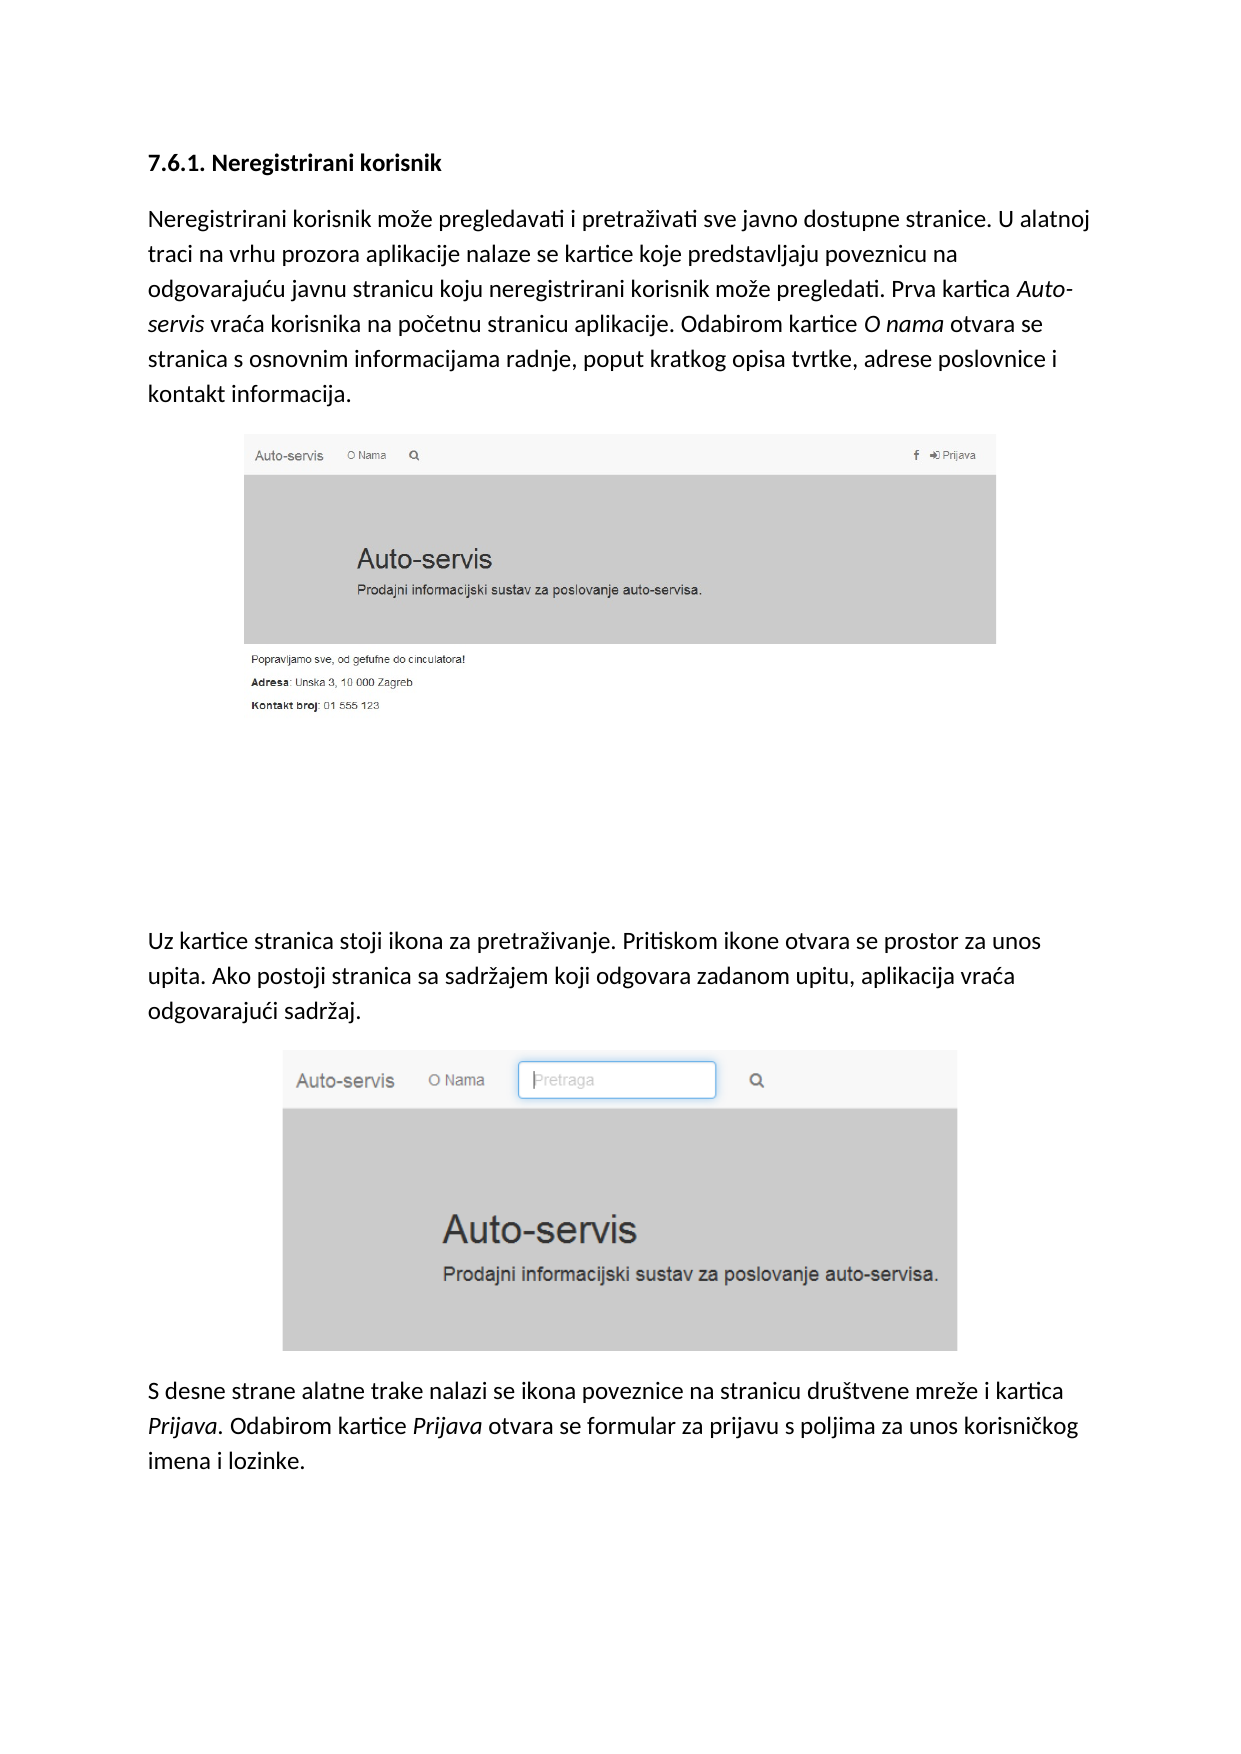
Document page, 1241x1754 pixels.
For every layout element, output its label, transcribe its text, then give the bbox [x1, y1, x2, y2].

picture [282, 1050, 958, 1351]
text Uz kartice stranica stoji ikona za pretraživanje. Pritiskom ikone otvara se prostor za unos upita. Ako postoji stranica sa sadržajem koji odgovara zadanom upitu, aplikacija vraća odgovarajući sadržaj. [148, 925, 1093, 1025]
text S desne strane alatne trake nalazi se ikona poveznice na stranicu društvene mreže i kartica Prijava. Odabirom kartice Prijava otvara se formular za prijavu s poljima za unos korisničkog imena i lozinke. [148, 1376, 1093, 1476]
text Neregistrirani korisnik može pregledavati i pretraživati sve javno dostupne stranice. U alatnoj traci na vrhu prozora aplikacije nalaze se kartice koje predstavljaju poveznicu na odgovarajuću javnu stranicu koju neregistrirani korisnik može pregledati. Prva kartica Auto-servis vraća korisnika na početnu stranicu aplikacije. Odabirom kartice O nama otvara se stranica s osnovnim informacijama radnje, poput kratkog opisa tvrtke, adrese poslovnice i kontakt informacija. [148, 203, 1093, 409]
picture [244, 434, 997, 900]
text 7.6.1. Neregistrirani korisnik [148, 148, 1093, 178]
